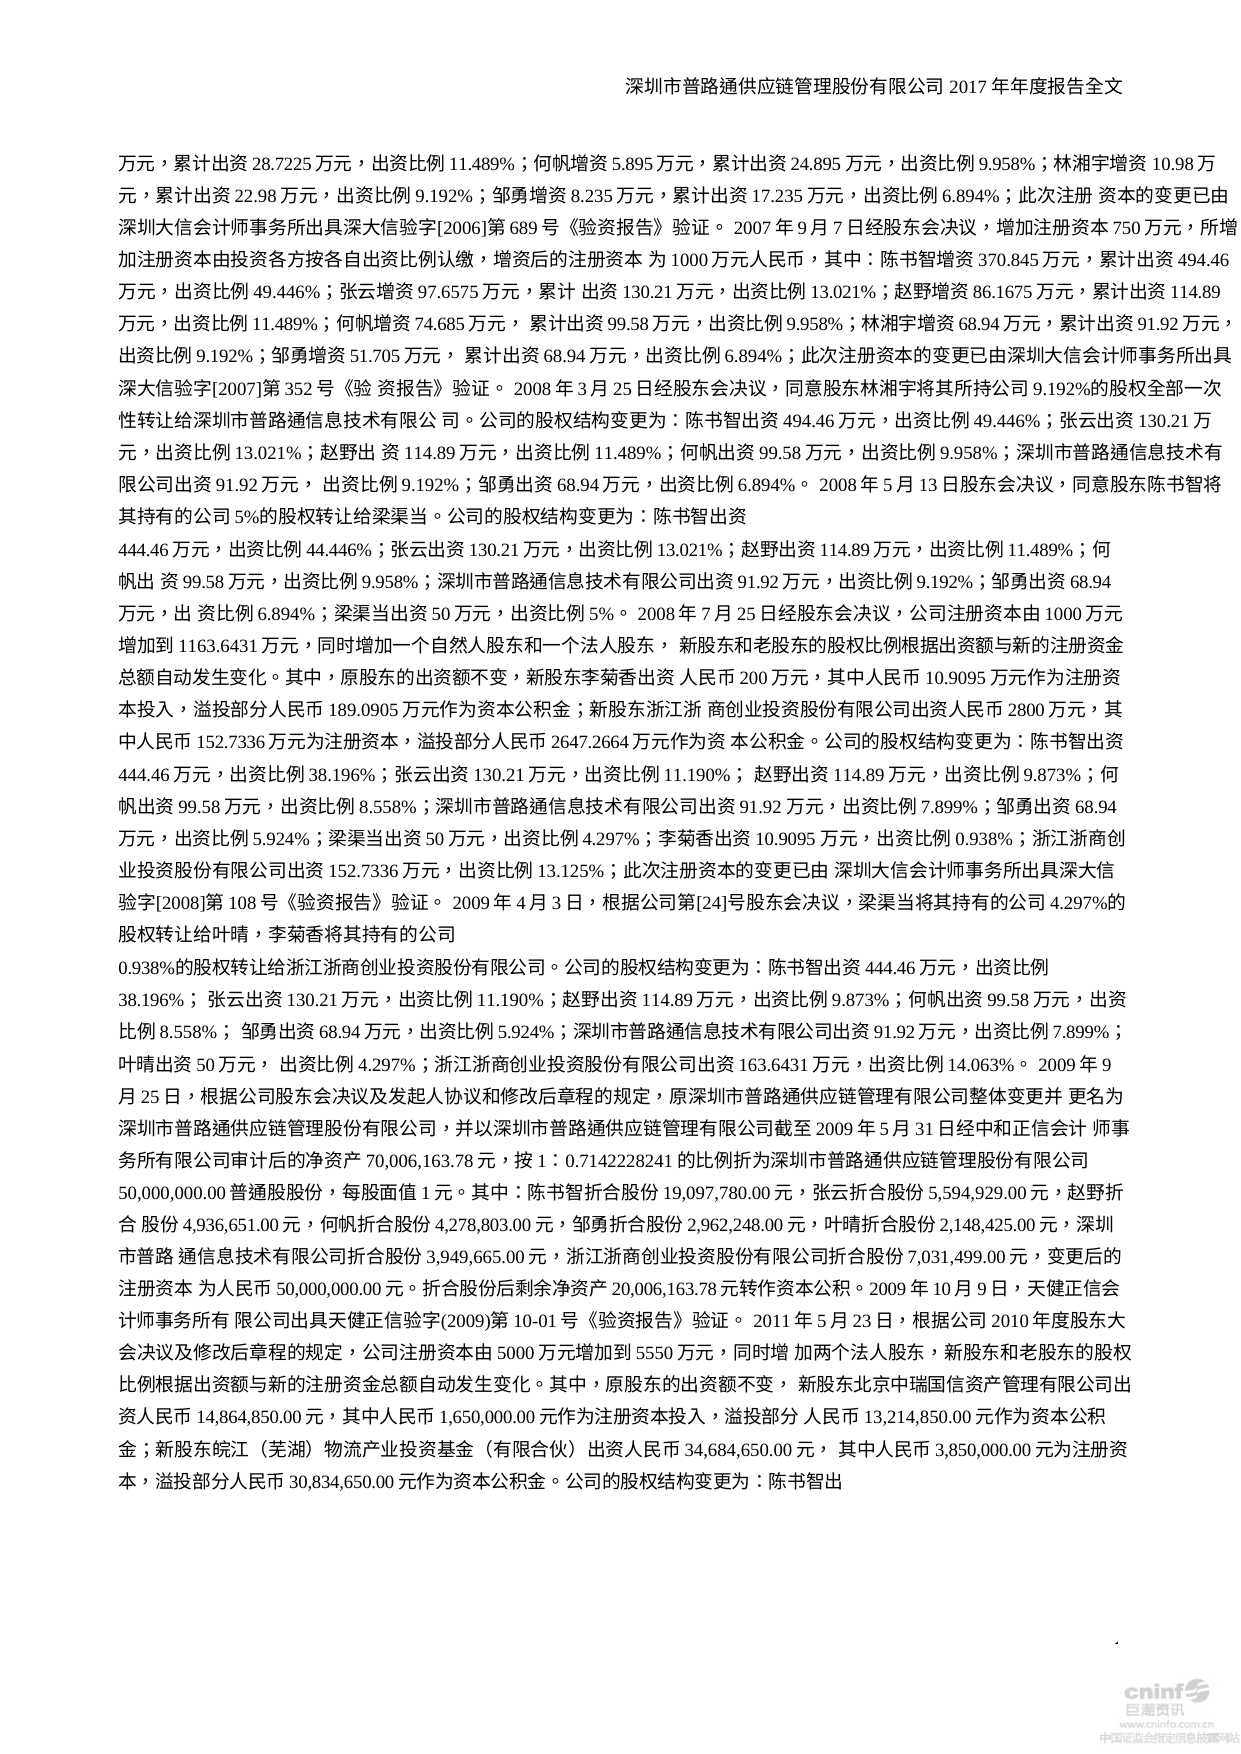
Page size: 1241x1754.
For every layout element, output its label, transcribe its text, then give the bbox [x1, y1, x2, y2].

picture [1099, 1673, 1241, 1754]
text 444.46万元，出资比例44.446%；张云出资130.21万元，出资比例13.021%；赵野出资114.89万元，出资比例11.489%；何帆出 资99.58万元，出资比例9.958%；深圳市普路通信息技术有限公司出资91.92万元，出资比例9.192%；邹勇出资68.94万元，出 资比例6.894%；梁渠当出资50万元，出资比例5%。 2008年7月25日经股东会决议，公司注册资本由1000万元增加到1163.6431万元，同时增加一个自然人股东和一个法人股东， 新股东和老股东的股权比例根据出资额与新的注册资金总额自动发生变化。其中，原股东的出资额不变，新股东李菊香出资 人民币200万元，其中人民币10.9095万元作为注册资本投入，溢投部分人民币189.0905万元作为资本公积金；新股东浙江浙 商创业投资股份有限公司出资人民币2800万元，其中人民币152.7336万元为注册资本，溢投部分人民币2647.2664万元作为资 本公积金。公司的股权结构变更为：陈书智出资444.46万元，出资比例38.196%；张云出资130.21万元，出资比例11.190%； 赵野出资114.89万元，出资比例9.873%；何帆出资99.58万元，出资比例8.558%；深圳市普路通信息技术有限公司出资91.92 万元，出资比例7.899%；邹勇出资68.94万元，出资比例5.924%；梁渠当出资50万元，出资比例4.297%；李菊香出资10.9095 万元，出资比例0.938%；浙江浙商创业投资股份有限公司出资152.7336万元，出资比例13.125%；此次注册资本的变更已由 深圳大信会计师事务所出具深大信验字[2008]第108号《验资报告》验证。 2009年4月3日，根据公司第[24]号股东会决议，梁渠当将其持有的公司4.297%的股权转让给叶晴，李菊香将其持有的公司 [118, 536, 1128, 947]
text 万元，累计出资28.7225万元，出资比例11.489%；何帆增资5.895万元，累计出资24.895万元，出资比例9.958%；林湘宇增资 10.98万元，累计出资22.98万元，出资比例9.192%；邹勇增资8.235万元，累计出资17.235万元，出资比例6.894%；此次注册 资本的变更已由深圳大信会计师事务所出具深大信验字[2006]第689号《验资报告》验证。 2007年9月7日经股东会决议，增加注册资本750万元，所增加注册资本由投资各方按各自出资比例认缴，增资后的注册资本 为1000万元人民币，其中：陈书智增资370.845万元，累计出资494.46万元，出资比例49.446%；张云增资97.6575万元，累计 出资130.21万元，出资比例13.021%；赵野增资86.1675万元，累计出资114.89万元，出资比例11.489%；何帆增资74.685万元， 累计出资99.58万元，出资比例9.958%；林湘宇增资68.94万元，累计出资91.92万元，出资比例9.192%；邹勇增资51.705万元， 累计出资68.94万元，出资比例6.894%；此次注册资本的变更已由深圳大信会计师事务所出具深大信验字[2007]第352号《验 资报告》验证。 2008年3月25日经股东会决议，同意股东林湘宇将其所持公司9.192%的股权全部一次性转让给深圳市普路通信息技术有限公 司。公司的股权结构变更为：陈书智出资494.46万元，出资比例49.446%；张云出资130.21万元，出资比例13.021%；赵野出 资114.89万元，出资比例11.489%；何帆出资99.58万元，出资比例9.958%；深圳市普路通信息技术有限公司出资91.92万元， 出资比例9.192%；邹勇出资68.94万元，出资比例6.894%。 2008年5月13日股东会决议，同意股东陈书智将其持有的公司5%的股权转让给梁渠当。公司的股权结构变更为：陈书智出资 [118, 150, 1240, 529]
text 0.938%的股权转让给浙江浙商创业投资股份有限公司。公司的股权结构变更为：陈书智出资444.46万元，出资比例38.196%； 张云出资130.21万元，出资比例11.190%；赵野出资114.89万元，出资比例9.873%；何帆出资99.58万元，出资比例8.558%； 邹勇出资68.94万元，出资比例5.924%；深圳市普路通信息技术有限公司出资91.92万元，出资比例7.899%；叶晴出资50万元， 出资比例4.297%；浙江浙商创业投资股份有限公司出资163.6431万元，出资比例14.063%。 2009年9月25日，根据公司股东会决议及发起人协议和修改后章程的规定，原深圳市普路通供应链管理有限公司整体变更并 更名为深圳市普路通供应链管理股份有限公司，并以深圳市普路通供应链管理有限公司截至2009年5月31日经中和正信会计 师事务所有限公司审计后的净资产70,006,163.78元，按1：0.7142228241的比例折为深圳市普路通供应链管理股份有限公司 50,000,000.00普通股股份，每股面值1元。其中：陈书智折合股份19,097,780.00元，张云折合股份5,594,929.00元，赵野折合 股份4,936,651.00元，何帆折合股份4,278,803.00元，邹勇折合股份2,962,248.00元，叶晴折合股份2,148,425.00元，深圳市普路 通信息技术有限公司折合股份3,949,665.00元，浙江浙商创业投资股份有限公司折合股份7,031,499.00元，变更后的注册资本 为人民币50,000,000.00元。折合股份后剩余净资产20,006,163.78元转作资本公积。2009年10月9日，天健正信会计师事务所有 限公司出具天健正信验字(2009)第10-01号《验资报告》验证。 2011年5月23日，根据公司2010年度股东大会决议及修改后章程的规定，公司注册资本由5000万元增加到5550万元，同时增 加两个法人股东，新股东和老股东的股权比例根据出资额与新的注册资金总额自动发生变化。其中，原股东的出资额不变， 新股东北京中瑞国信资产管理有限公司出资人民币14,864,850.00元，其中人民币1,650,000.00元作为注册资本投入，溢投部分 人民币13,214,850.00元作为资本公积金；新股东皖江（芜湖）物流产业投资基金（有限合伙）出资人民币34,684,650.00元， 其中人民币3,850,000.00元为注册资本，溢投部分人民币30,834,650.00元作为资本公积金。公司的股权结构变更为：陈书智出 [118, 954, 1132, 1493]
